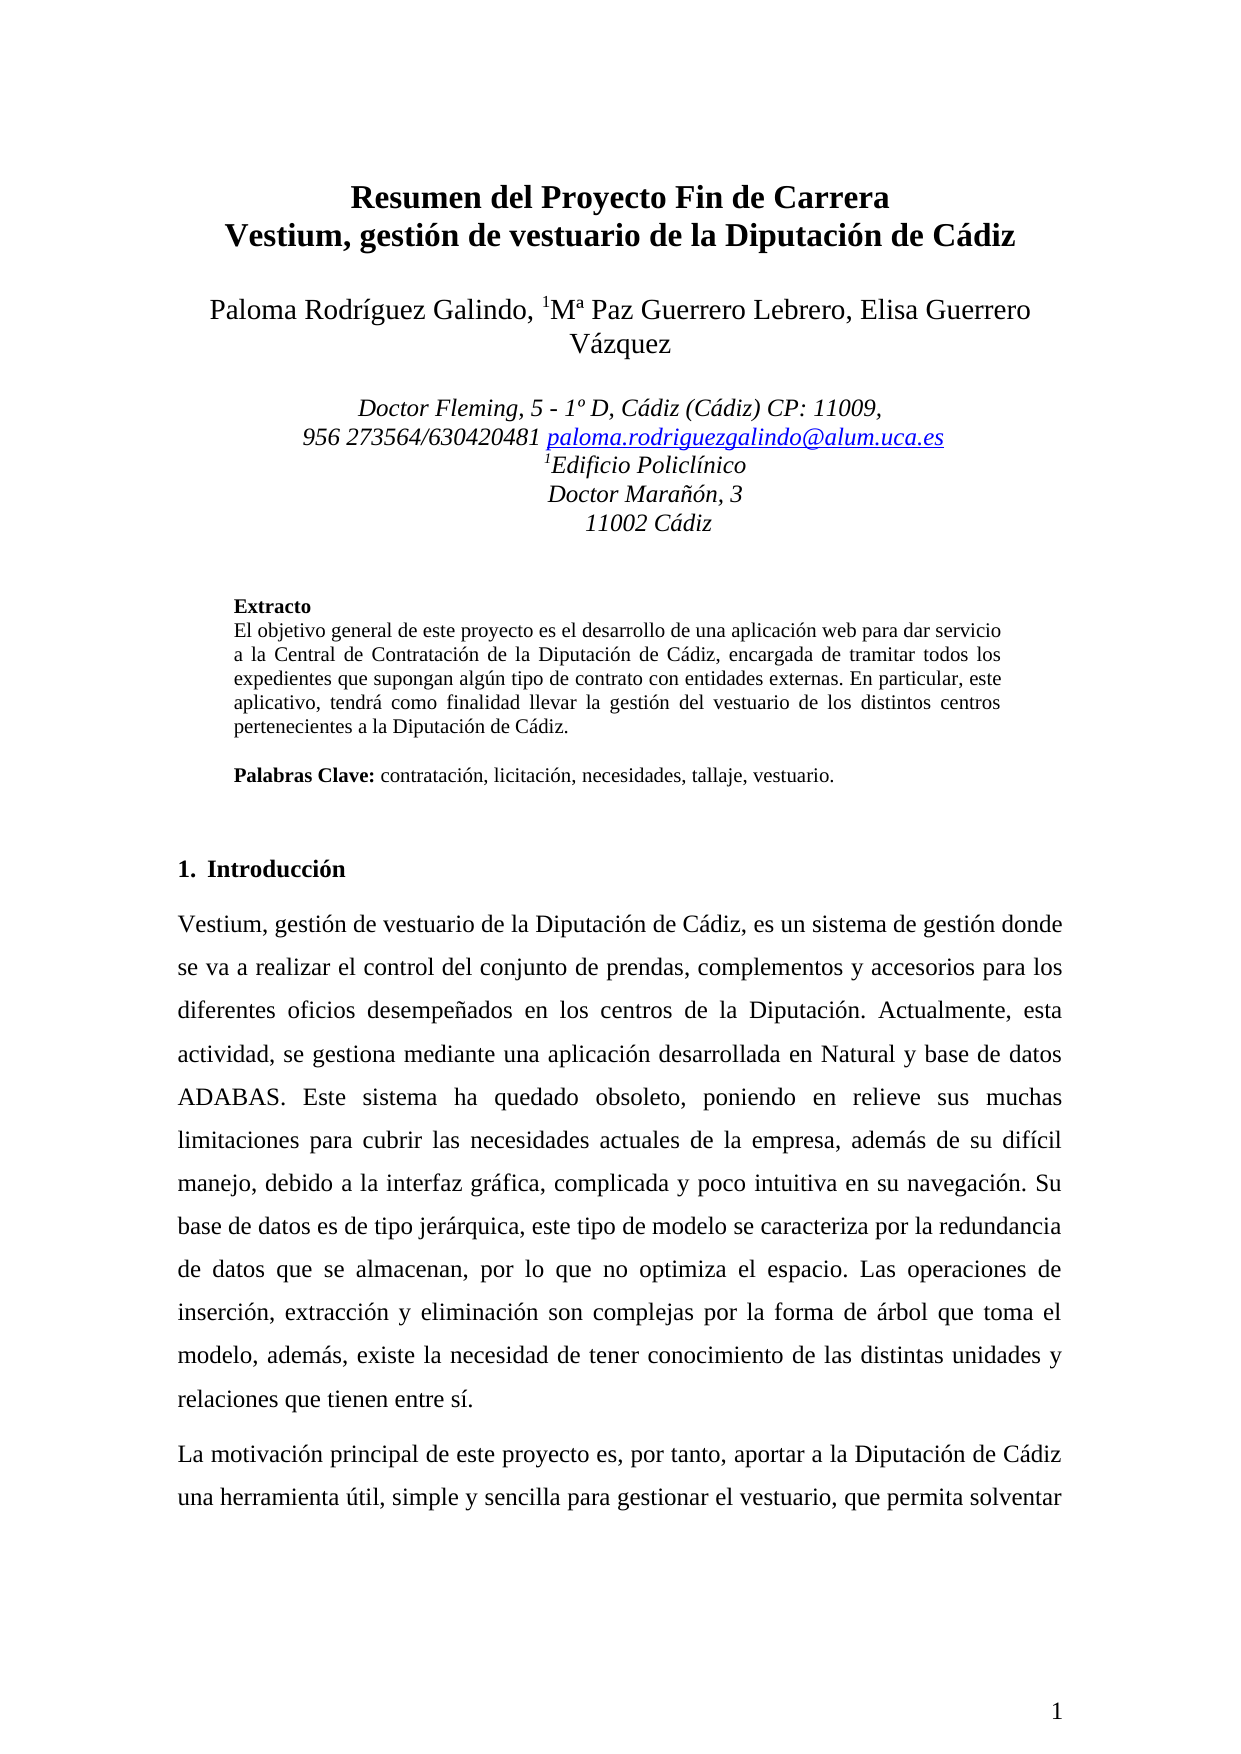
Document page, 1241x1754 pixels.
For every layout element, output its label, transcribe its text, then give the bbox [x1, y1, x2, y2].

text Resumen del Proyecto Fin de Carrera [177, 177, 1063, 216]
text El objetivo general de este proyecto es el desarrollo de una aplicación web para dar servicio a la Central de Contratación de la Diputación de Cádiz, encargada de tramitar todos los expedientes que supongan algún tipo de contrato con entidades externas. En particular, este aplicativo, tendrá como finalidad llevar la gestión del vestuario de los distintos centros pertenecientes a la Diputación de Cádiz. [233, 618, 1002, 738]
list Introducción [177, 854, 1063, 882]
text 1Edificio Policlínico Doctor Marañón, 3 11002 Cádiz [233, 450, 1063, 537]
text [177, 1439, 1063, 1511]
text Vestium, gestión de vestuario de la Diputación de Cádiz, es un sistema de gestión donde se va a realizar el control del conjunto de prendas, complementos y accesorios para los diferentes oficios desempeñados en los centros de la Diputación. Actualmente, esta actividad, se gestiona mediante una aplicación desarrollada en Natural y base de datos ADABAS. Este sistema ha quedado obsoleto, poniendo en relieve sus muchas limitaciones para cubrir las necesidades actuales de la empresa, además de su difícil manejo, debido a la interfaz gráfica, complicada y poco intuitiva en su navegación. Su base de datos es de tipo jerárquica, este tipo de modelo se caracteriza por la redundancia de datos que se almacenan, por lo que no optimiza el espacio. Las operaciones de inserción, extracción y eliminación son complejas por la forma de árbol que toma el modelo, además, existe la necesidad de tener conocimiento de las distintas unidades y relaciones que tienen entre sí. [177, 909, 1063, 1412]
text Vestium, gestión de vestuario de la Diputación de Cádiz [177, 216, 1063, 254]
text Paloma Rodríguez Galindo, 1Mª Paz Guerrero Lebrero, Elisa Guerrero Vázquez [177, 292, 1063, 359]
text Doctor Fleming, 5 - 1º D, Cádiz (Cádiz) CP: 11009, [177, 393, 1063, 422]
text 956 273564/630420481 paloma.rodriguezgalindo@alum.uca.es [177, 422, 1063, 450]
text Extracto [233, 594, 1002, 618]
text Palabras Clave: contratación, licitación, necesidades, tallaje, vestuario. [233, 762, 1002, 787]
